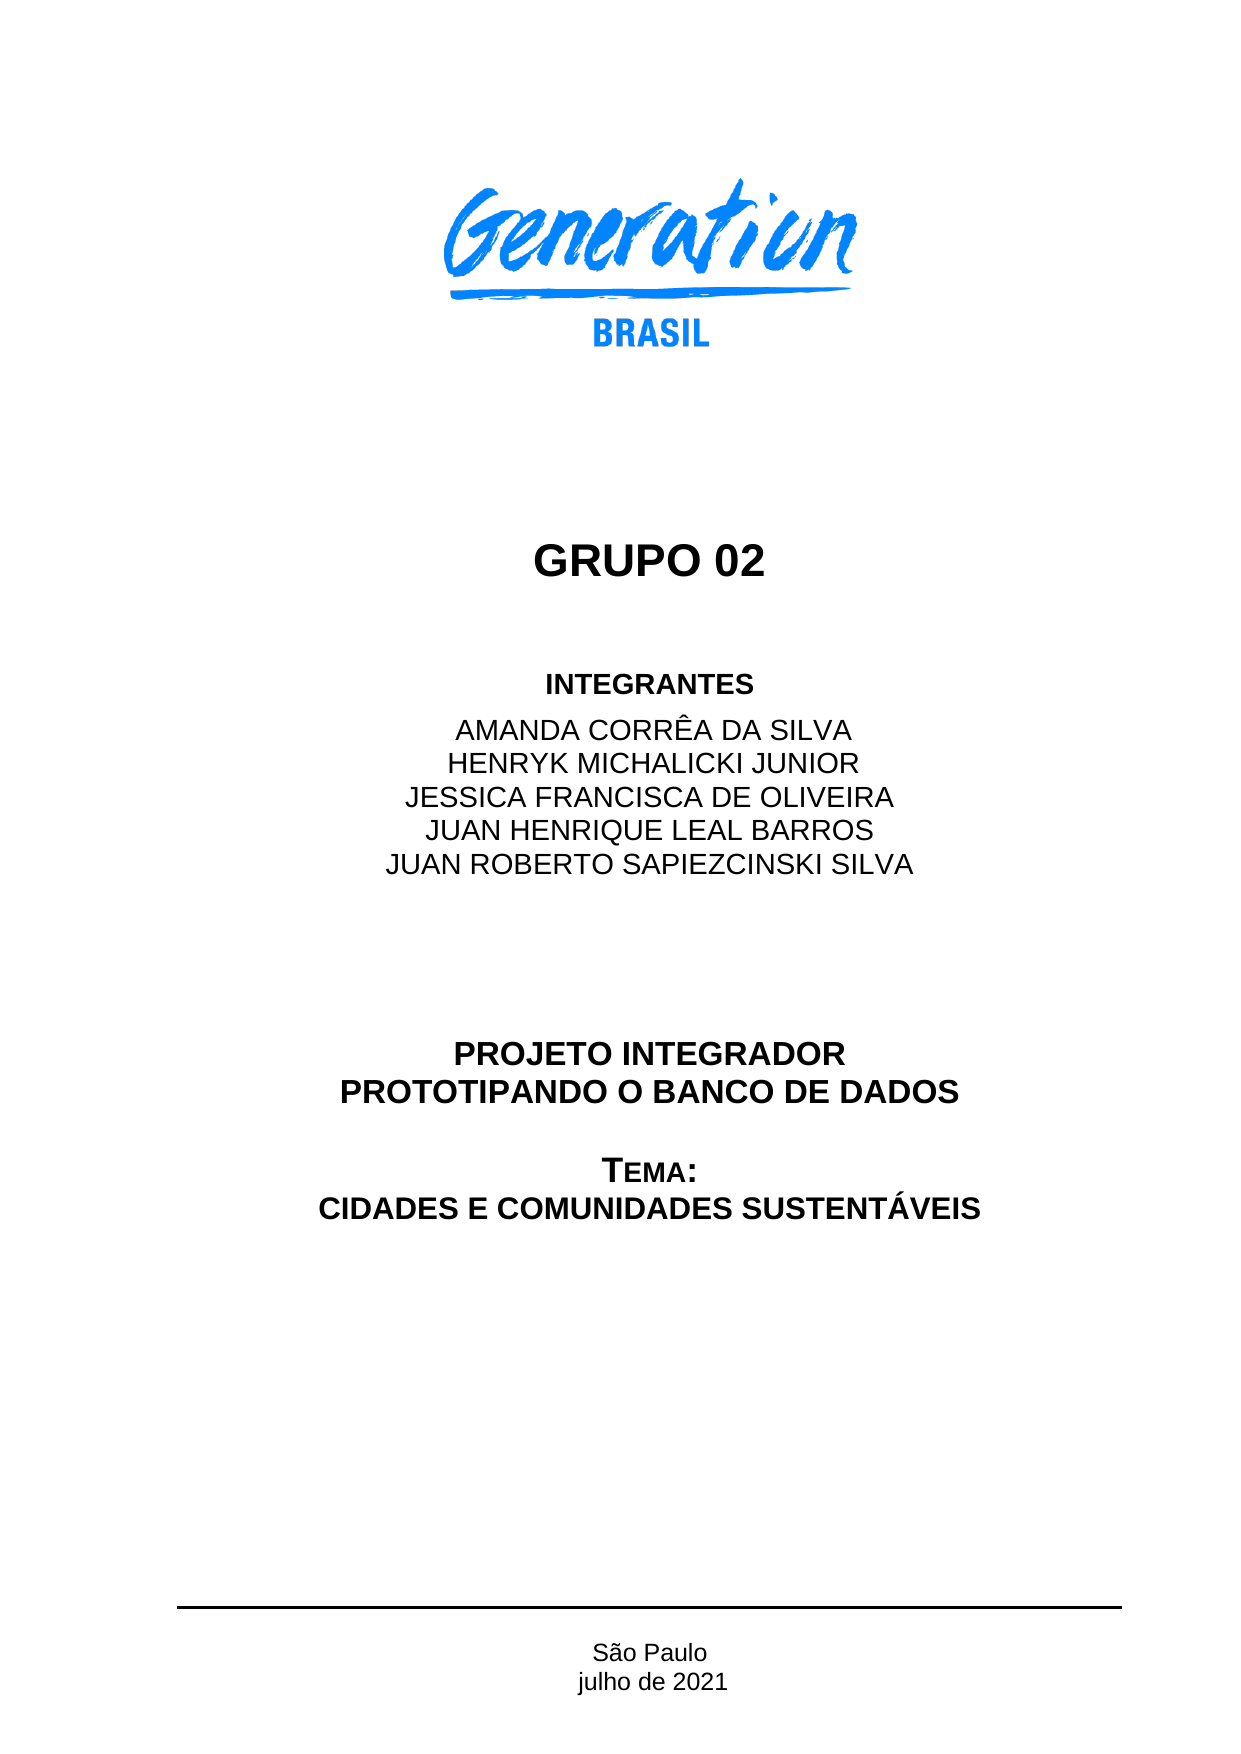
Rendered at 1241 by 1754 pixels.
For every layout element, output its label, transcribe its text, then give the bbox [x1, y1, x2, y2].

text JESSICA FRANCISCA DE OLIVEIRA [177, 780, 1122, 813]
text JUAN HENRIQUE LEAL BARROS [177, 813, 1122, 847]
text GRUPO 02 [177, 533, 1122, 586]
text AMANDA CORRÊA DA SILVA [177, 713, 1122, 746]
picture [442, 177, 858, 347]
text HENRYK MICHALICKI JUNIOR [177, 746, 1122, 780]
text JUAN ROBERTO SAPIEZCINSKI SILVA [177, 847, 1122, 881]
text PROJETO INTEGRADOR [177, 1034, 1122, 1072]
text PROTOTIPANDO O BANCO DE DADOS [177, 1072, 1122, 1111]
text CIDADES E COMUNIDADES SUSTENTÁVEIS [177, 1190, 1122, 1226]
text Tema: [177, 1149, 1122, 1190]
text INTEGRANTES [177, 667, 1122, 701]
